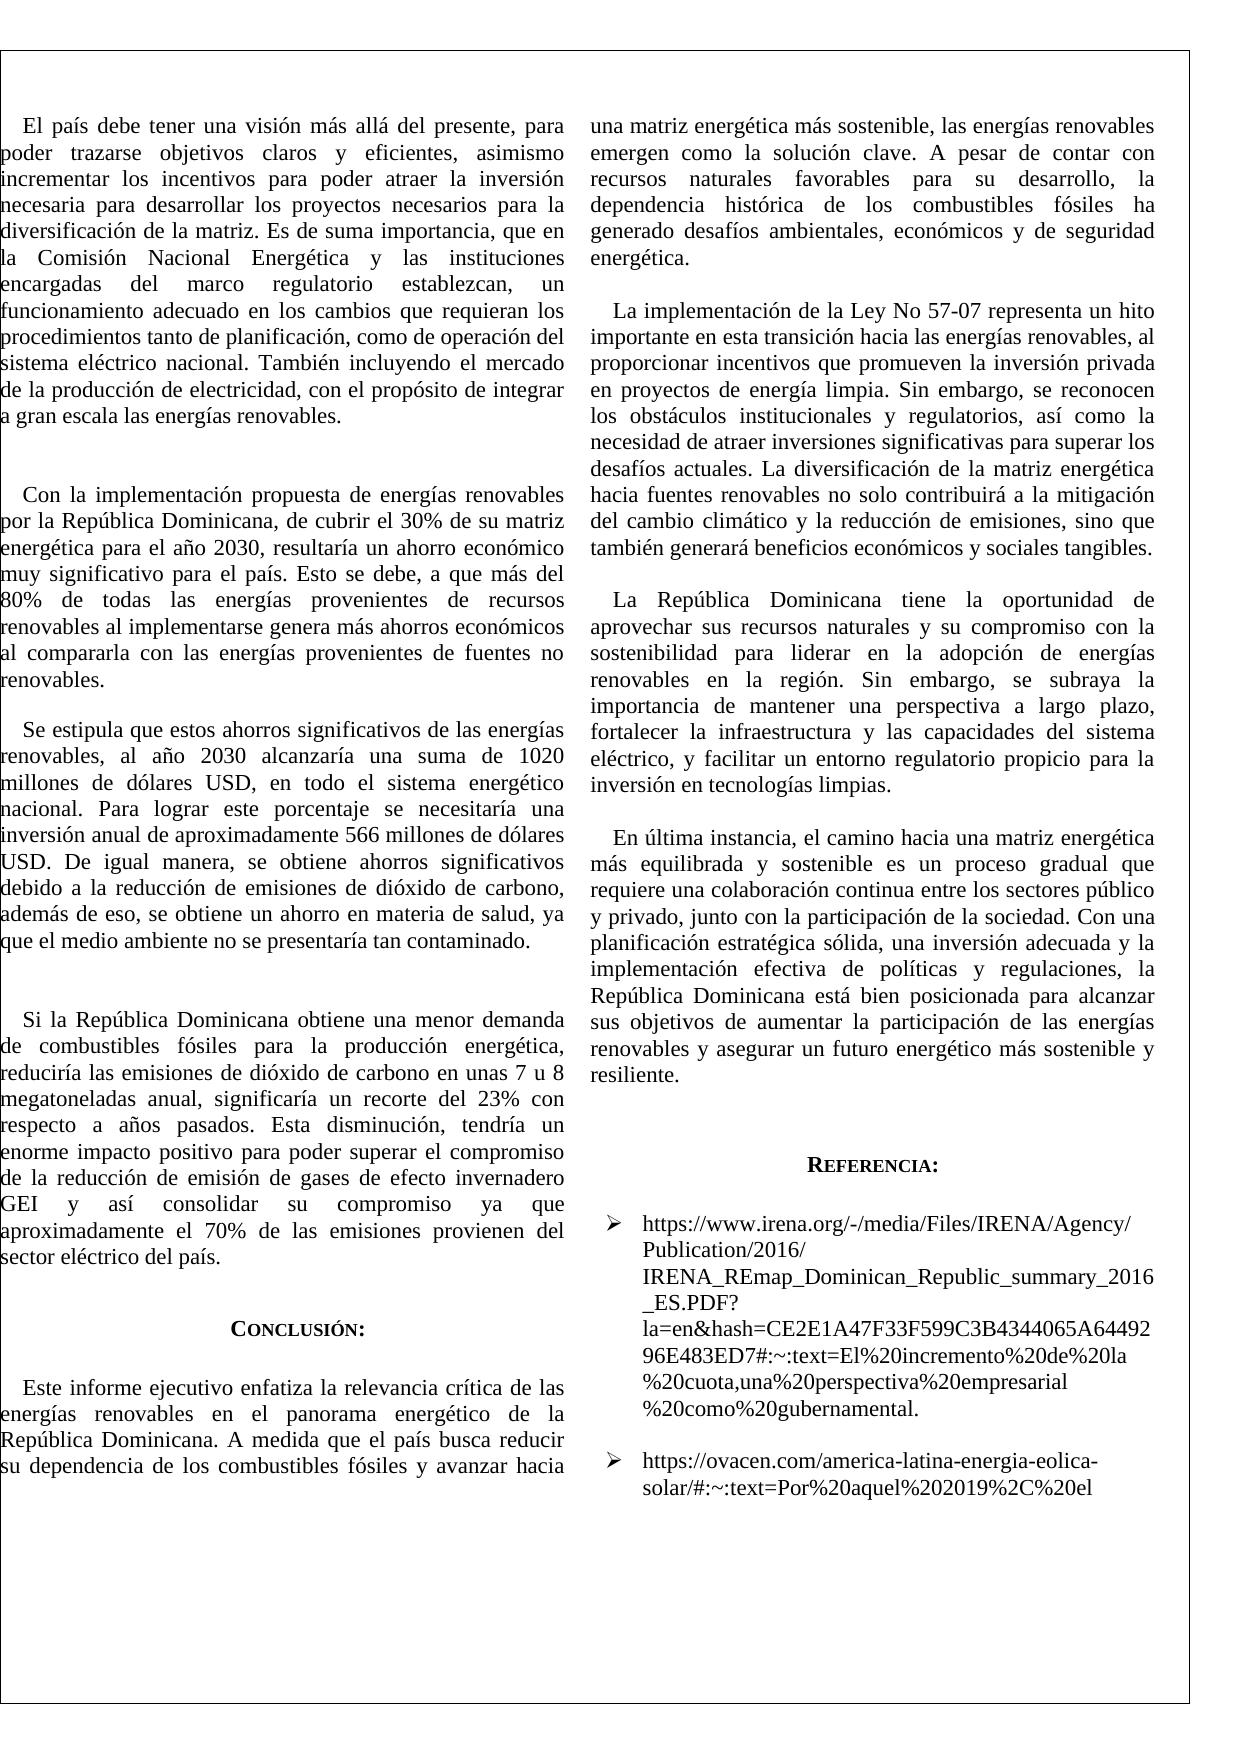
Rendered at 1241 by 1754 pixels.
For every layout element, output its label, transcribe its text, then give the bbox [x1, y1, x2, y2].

text Este informe ejecutivo enfatiza la relevancia crítica de las energías renovables en el panorama energético de la República Dominicana. A medida que el país busca reducir su dependencia de los combustibles fósiles y avanzar hacia una matriz energética más sostenible, las energías renovables emergen como la solución clave. A pesar de contar con recursos naturales favorables para su desarrollo, la dependencia histórica de los combustibles fósiles ha generado desafíos ambientales, económicos y de seguridad energética. [590, 112, 1156, 270]
subtitle Referencia: [590, 1151, 1156, 1177]
text La implementación de la Ley No 57-07 representa un hito importante en esta transición hacia las energías renovables, al proporcionar incentivos que promueven la inversión privada en proyectos de energía limpia. Sin embargo, se reconocen los obstáculos institucionales y regulatorios, así como la necesidad de atraer inversiones significativas para superar los desafíos actuales. La diversificación de la matriz energética hacia fuentes renovables no solo contribuirá a la mitigación del cambio climático y la reducción de emisiones, sino que también generará beneficios económicos y sociales tangibles. [590, 297, 1156, 560]
text Este informe ejecutivo enfatiza la relevancia crítica de las energías renovables en el panorama energético de la República Dominicana. A medida que el país busca reducir su dependencia de los combustibles fósiles y avanzar hacia una matriz energética más sostenible, las energías renovables emergen como la solución clave. A pesar de contar con recursos naturales favorables para su desarrollo, la dependencia histórica de los combustibles fósiles ha generado desafíos ambientales, económicos y de seguridad energética. [1, 1373, 565, 1479]
list https://www.irena.org/-/media/Files/IRENA/Agency/Publication/2016/IRENA_REmap_Dominican_Republic_summary_2016_ES.PDF?la=en&hash=CE2E1A47F33F599C3B4344065A6449296E483ED7#:~:text=El%20incremento%20de%20la%20cuota,una%20perspectiva%20empresarial%20como%20gubernamental. [605, 1210, 1156, 1421]
text Se estipula que estos ahorros significativos de las energías renovables, al año 2030 alcanzaría una suma de 1020 millones de dólares USD, en todo el sistema energético nacional. Para lograr este porcentaje se necesitaría una inversión anual de aproximadamente 566 millones de dólares USD. De igual manera, se obtiene ahorros significativos debido a la reducción de emisiones de dióxido de carbono, además de eso, se obtiene un ahorro en materia de salud, ya que el medio ambiente no se presentaría tan contaminado. [1, 716, 565, 953]
text Si la República Dominicana obtiene una menor demanda de combustibles fósiles para la producción energética, reduciría las emisiones de dióxido de carbono en unas 7 u 8 megatoneladas anual, significaría un recorte del 23% con respecto a años pasados. Esta disminución, tendría un enorme impacto positivo para poder superar el compromiso de la reducción de emisión de gases de efecto invernadero GEI y así consolidar su compromiso ya que aproximadamente el 70% de las emisiones provienen del sector eléctrico del país. [1, 1006, 565, 1269]
list https://ovacen.com/america-latina-energia-eolica-solar/#:~:text=Por%20aquel%202019%2C%20el%20marco,matriz%20el%C3%A9ctrica%20para%20el%202030. [605, 1447, 1156, 1500]
text La República Dominicana tiene la oportunidad de aprovechar sus recursos naturales y su compromiso con la sostenibilidad para liderar en la adopción de energías renovables en la región. Sin embargo, se subraya la importancia de mantener una perspectiva a largo plazo, fortalecer la infraestructura y las capacidades del sistema eléctrico, y facilitar un entorno regulatorio propicio para la inversión en tecnologías limpias. [590, 587, 1156, 797]
subtitle Conclusión: [30, 1314, 565, 1341]
text Con la implementación propuesta de energías renovables por la República Dominicana, de cubrir el 30% de su matriz energética para el año 2030, resultaría un ahorro económico muy significativo para el país. Esto se debe, a que más del 80% de todas las energías provenientes de recursos renovables al implementarse genera más ahorros económicos al compararla con las energías provenientes de fuentes no renovables. [1, 481, 565, 692]
text El país debe tener una visión más allá del presente, para poder trazarse objetivos claros y eficientes, asimismo incrementar los incentivos para poder atraer la inversión necesaria para desarrollar los proyectos necesarios para la diversificación de la matriz. Es de suma importancia, que en la Comisión Nacional Energética y las instituciones encargadas del marco regulatorio establezcan, un funcionamiento adecuado en los cambios que requieran los procedimientos tanto de planificación, como de operación del sistema eléctrico nacional. También incluyendo el mercado de la producción de electricidad, con el propósito de integrar a gran escala las energías renovables. [1, 112, 565, 428]
text En última instancia, el camino hacia una matriz energética más equilibrada y sostenible es un proceso gradual que requiere una colaboración continua entre los sectores público y privado, junto con la participación de la sociedad. Con una planificación estratégica sólida, una inversión adecuada y la implementación efectiva de políticas y regulaciones, la República Dominicana está bien posicionada para alcanzar sus objetivos de aumentar la participación de las energías renovables y asegurar un futuro energético más sostenible y resiliente. [590, 824, 1156, 1087]
